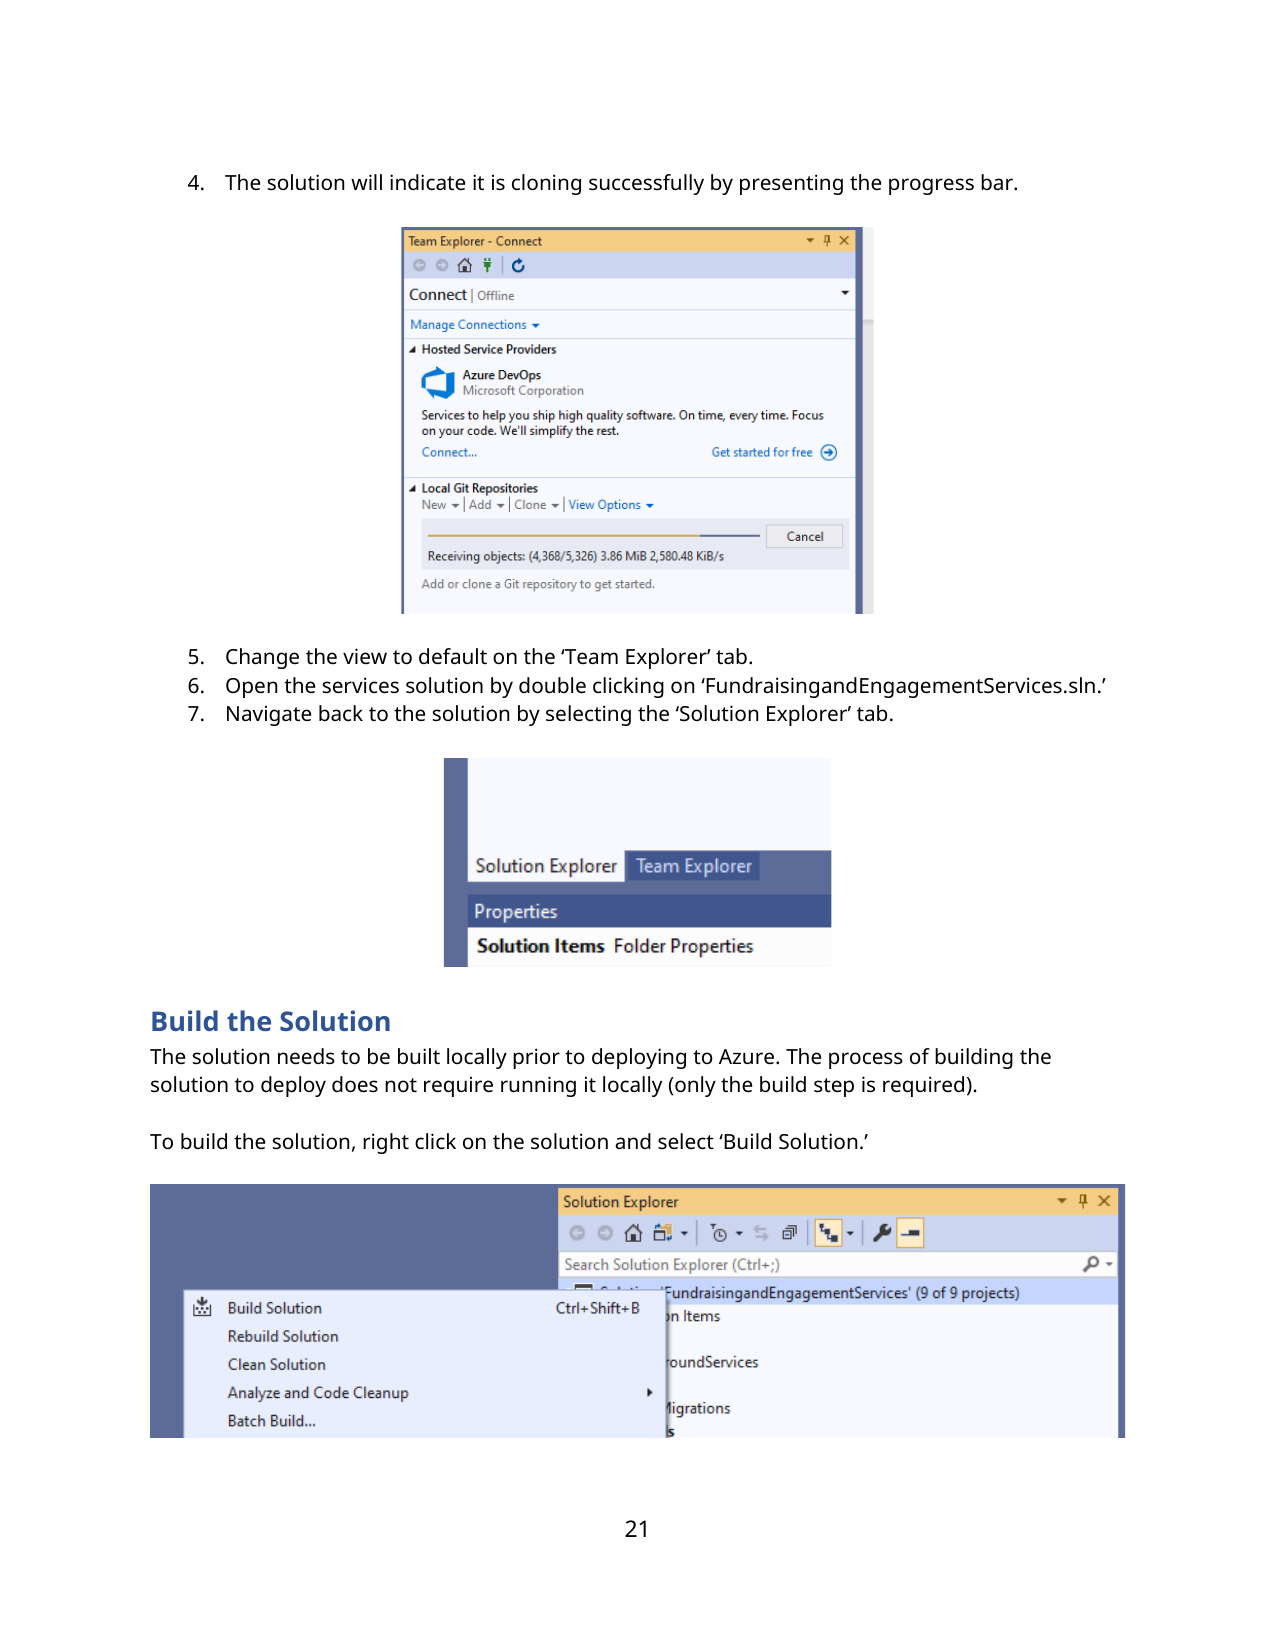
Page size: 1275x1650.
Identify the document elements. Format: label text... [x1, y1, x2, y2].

list Open the services solution by double clicking on ‘FundraisingandEngagementServices.sln.’ [187, 671, 1125, 699]
list Navigate back to the solution by selecting the ‘Solution Explorer’ tab. [187, 699, 1125, 728]
list Change the view to default on the ‘Team Explorer’ tab. [187, 642, 1125, 671]
text The solution needs to be built locally prior to deploying to Azure. The process of building the solution to deploy does not require running it locally (only the build step is required). [150, 1042, 1125, 1099]
list The solution will indicate it is cloning successfully by presenting the progress bar. [187, 168, 1125, 196]
picture [150, 1184, 1125, 1438]
picture [443, 758, 832, 967]
picture [401, 227, 874, 614]
text To build the solution, right click on the solution and select ‘Build Solution.’ [150, 1127, 1125, 1156]
subtitle Build the Solution [150, 1002, 1125, 1039]
